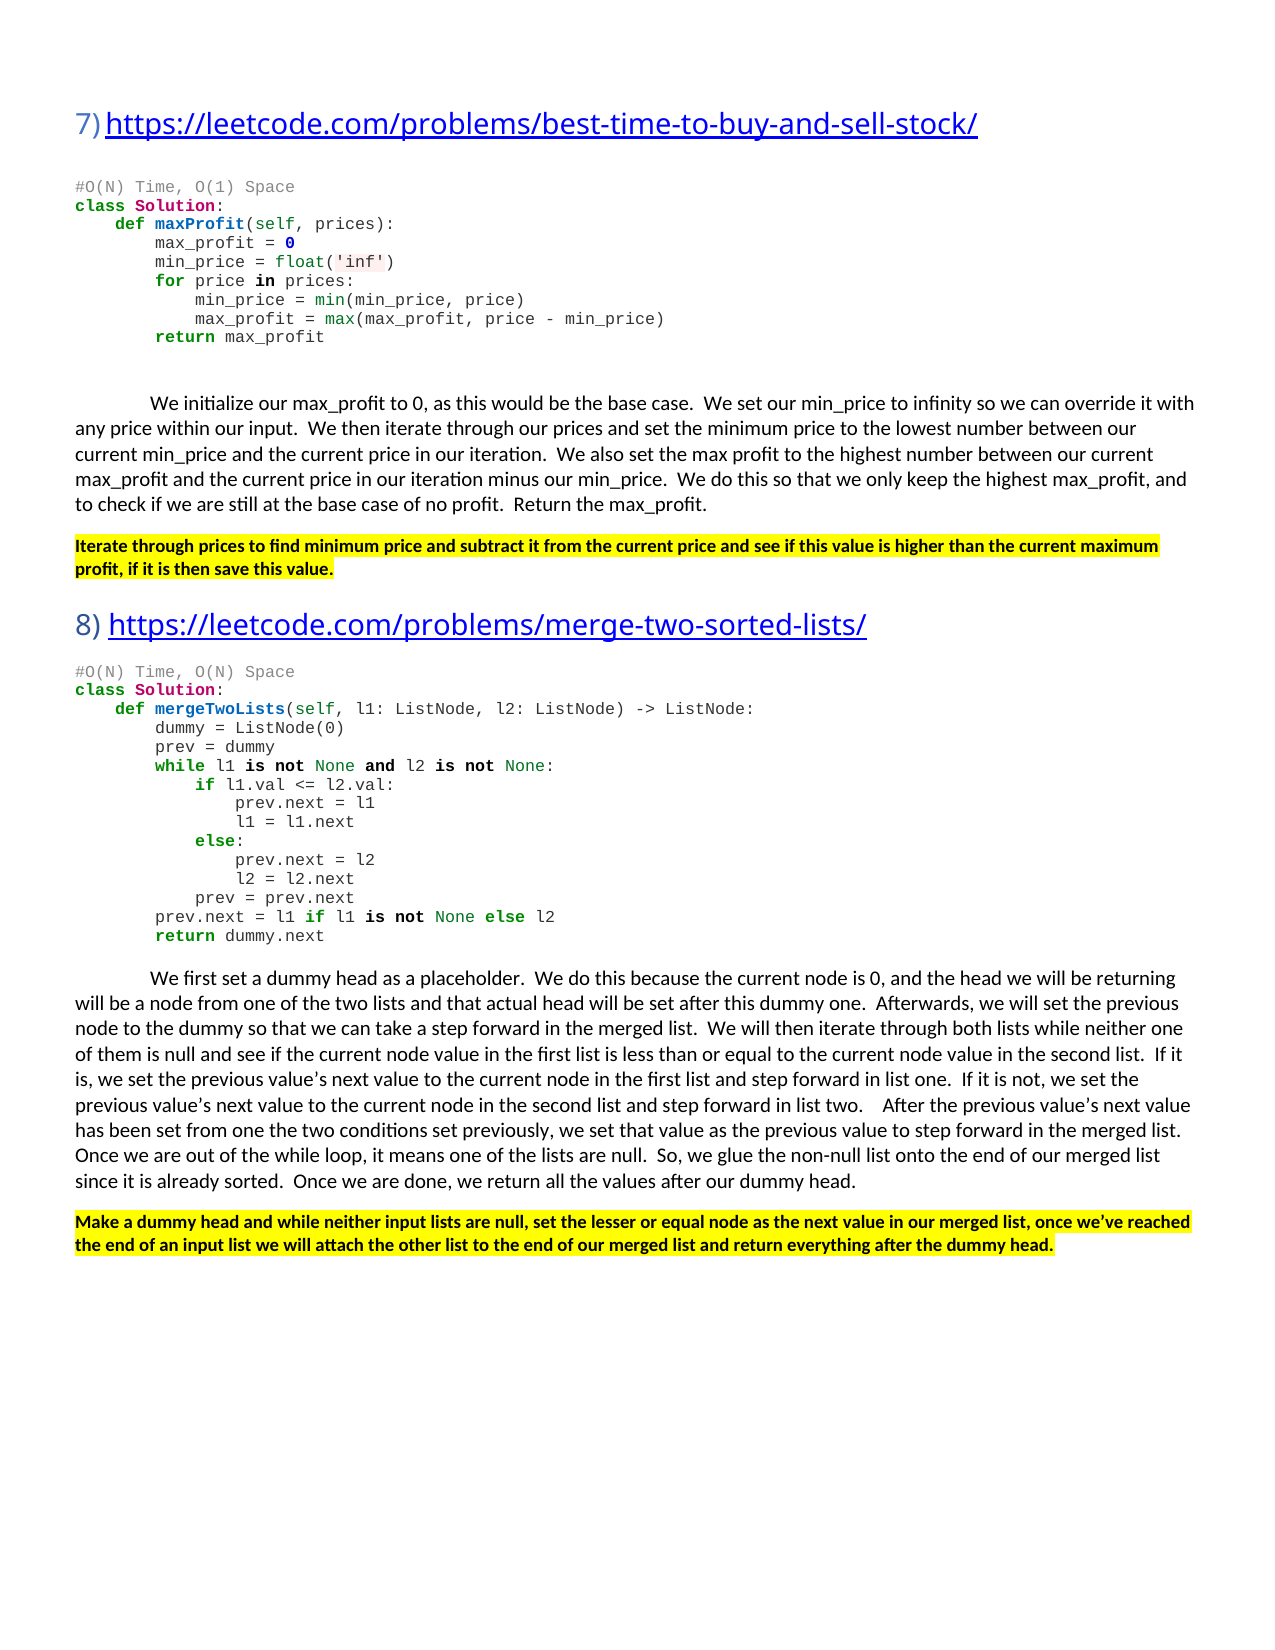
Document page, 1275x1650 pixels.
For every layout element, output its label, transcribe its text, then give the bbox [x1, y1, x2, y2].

text l2 = l2.next [75, 871, 1200, 889]
text We initialize our max_profit to 0, as this would be the base case. We set our min_price to infinity so we can override it with any price within our input. We then iterate through our prices and set the minimum price to the lowest number between our current min_price and the current price in our iteration. We also set the max profit to the highest number between our current max_profit and the current price in our iteration minus our min_price. We do this so that we only keep the highest max_profit, and to check if we are still at the base case of no profit. Return the max_profit. [75, 390, 1200, 517]
text prev = dummy [75, 738, 1200, 757]
text prev.next = l1 [75, 795, 1200, 814]
text min_price = float('inf') [75, 254, 335, 272]
text if l1.val <= l2.val: [75, 776, 1200, 795]
text prev.next = l1 if l1 is not None else l2 [75, 908, 1200, 927]
text for price in prices: [75, 272, 1200, 291]
text return max_profit [75, 329, 1200, 348]
text class Solution: [75, 197, 1200, 216]
text def mergeTwoLists(self, l1: ListNode, l2: ListNode) -> ListNode: [75, 701, 1200, 720]
text else: [75, 833, 1200, 852]
text l1 = l1.next [75, 814, 1200, 833]
text #O(N) Time, O(N) Space [75, 663, 1200, 682]
text Iterate through prices to find minimum price and subtract it from the current price and see if this value is higher than the current maximum profit, if it is then save this value. [334, 534, 1200, 579]
text class Solution: [75, 682, 1200, 701]
text We first set a dummy head as a placeholder. We do this because the current node is 0, and the head we will be returning will be a node from one of the two lists and that actual head will be set after this dummy one. Afterwards, we will set the previous node to the dummy so that we can take a step forward in the merged list. We will then iterate through both lists while neither one of them is null and see if the current node value in the first list is less than or equal to the current node value in the second list. If it is, we set the previous value’s next value to the current node in the first list and step forward in list one. If it is not, we set the previous value’s next value to the current node in the second list and step forward in list two. After the previous value’s next value has been set from one the two conditions set previously, we set that value as the previous value to step forward in the merged list. Once we are out of the while loop, it means one of the lists are null. So, we glue the non-null list onto the end of our merged list since it is already sorted. Once we are done, we return all the values after our dummy head. [75, 965, 1200, 1193]
text 7) https://leetcode.com/problems/best-time-to-buy-and-sell-stock/ [75, 103, 1200, 143]
text prev = prev.next [75, 889, 1200, 908]
text min_price = min(min_price, price) [75, 291, 1200, 310]
text prev.next = l2 [75, 852, 1200, 871]
text max_profit = 0 [75, 235, 1200, 254]
text max_profit = max(max_profit, price - min_price) [75, 310, 1200, 329]
text #O(N) Time, O(1) Space [75, 178, 1200, 197]
text dummy = ListNode(0) [75, 720, 1200, 738]
text while l1 is not None and l2 is not None: [75, 757, 1200, 776]
text return dummy.next [75, 927, 1200, 946]
subtitle 8) https://leetcode.com/problems/merge-two-sorted-lists/ [75, 604, 1200, 644]
text def maxProfit(self, prices): [75, 216, 1200, 235]
text min_price = float('inf') [385, 254, 1200, 272]
